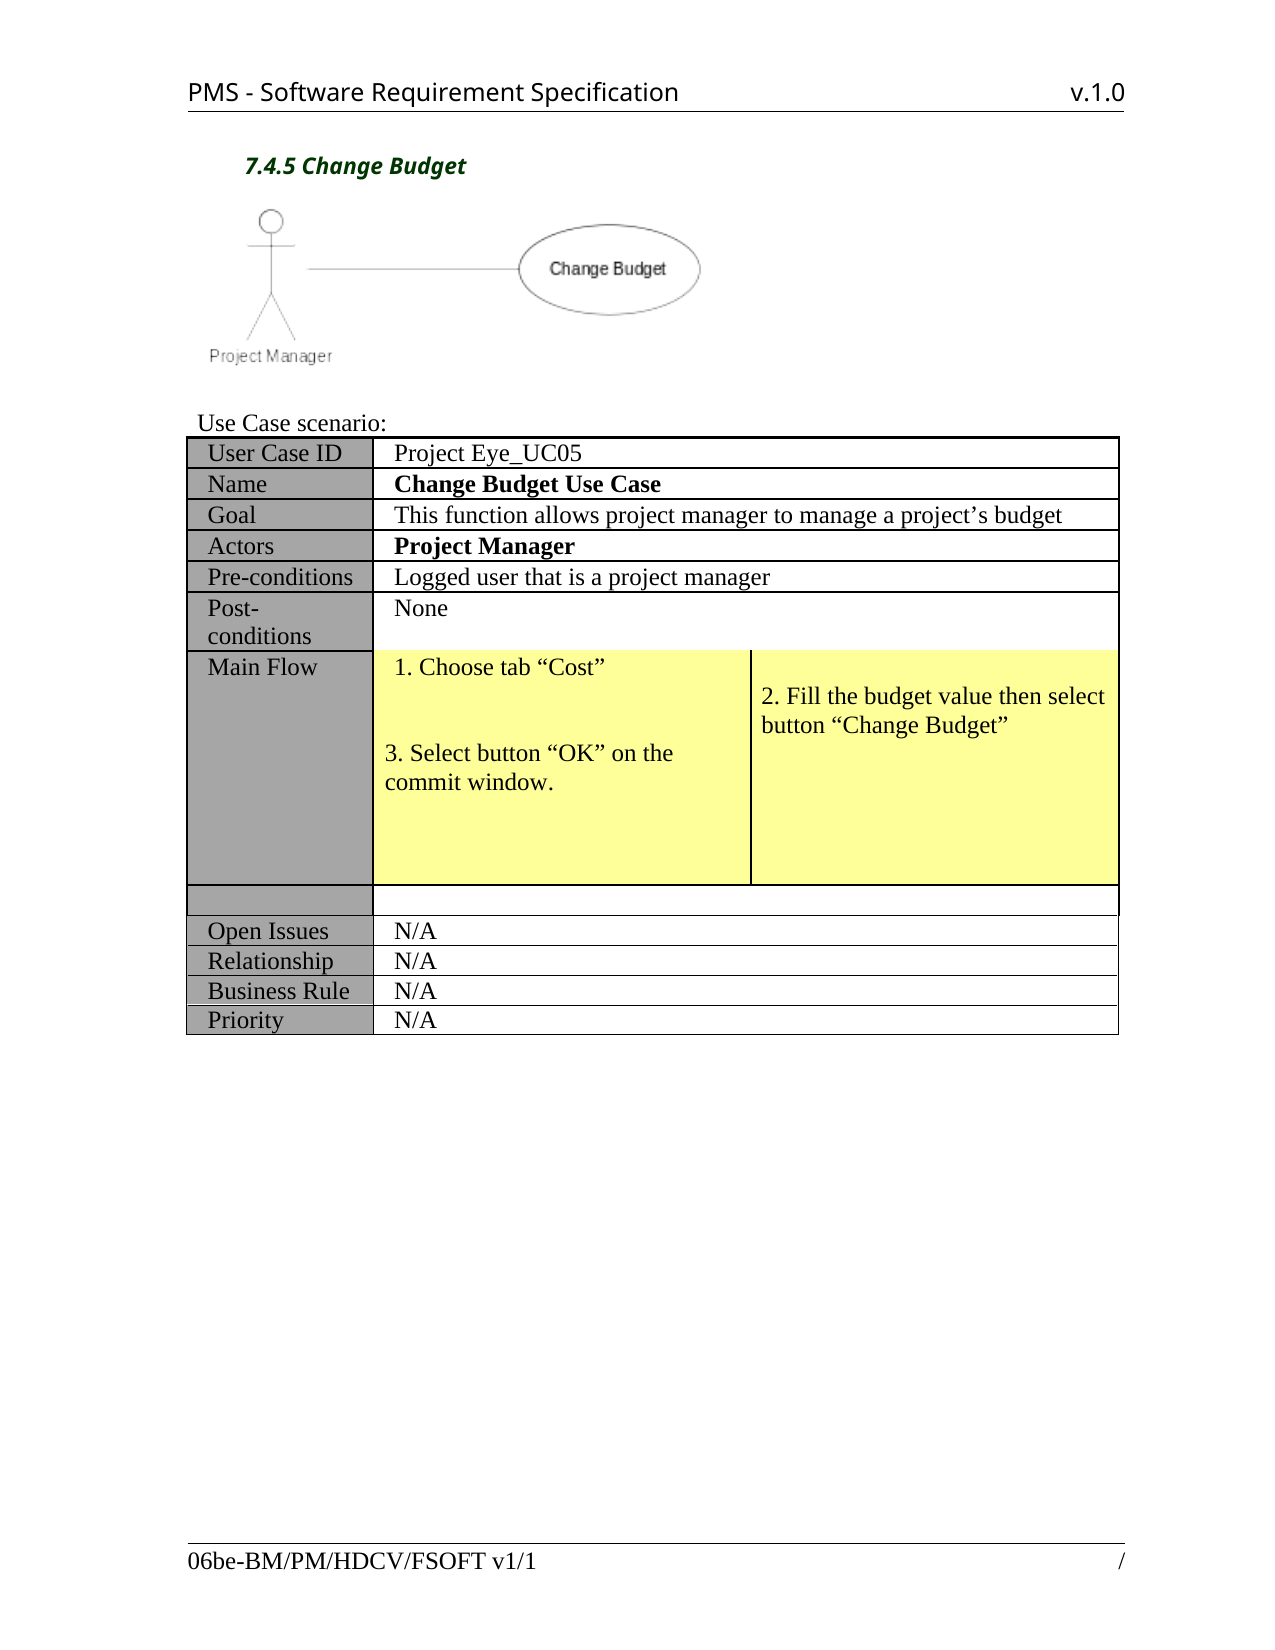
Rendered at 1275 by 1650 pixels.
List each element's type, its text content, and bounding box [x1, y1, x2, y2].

table_cell Project Manager [374, 531, 1118, 560]
table_cell N/A [374, 975, 1118, 1004]
table_cell N/A [374, 1005, 1118, 1034]
table_cell Logged user that is a project manager [374, 562, 1118, 591]
table_cell N/A [374, 945, 1118, 975]
table_cell Main Flow [188, 652, 372, 884]
table_cell Business Rule [187, 975, 373, 1004]
table_cell [188, 886, 372, 915]
table_cell Post-conditions [188, 593, 372, 650]
subtitle 7.4.5 Change Budget [244, 150, 1125, 181]
table_cell Priority [187, 1005, 373, 1034]
table_cell 1. Choose tab “Cost” 3. Select button “OK” on the commit window. [374, 650, 750, 884]
table_header User Case ID [188, 439, 372, 467]
table_cell Open Issues [187, 916, 373, 945]
table_cell Name [188, 469, 372, 498]
text Use Case scenario: [197, 408, 1125, 436]
table_cell None [374, 593, 1118, 650]
table_cell 2. Fill the budget value then select button “Change Budget” [752, 650, 1118, 884]
table_cell Change Budget Use Case [374, 469, 1118, 498]
table_cell Goal [188, 500, 372, 529]
table_cell Relationship [187, 945, 373, 975]
table_cell N/A [374, 915, 1118, 945]
table_cell Actors [188, 531, 372, 560]
table_cell [374, 886, 1118, 915]
table_header Project Eye_UC05 [374, 439, 1118, 467]
table_cell This function allows project manager to manage a project’s budget [374, 500, 1118, 529]
table_cell Pre-conditions [188, 562, 372, 591]
